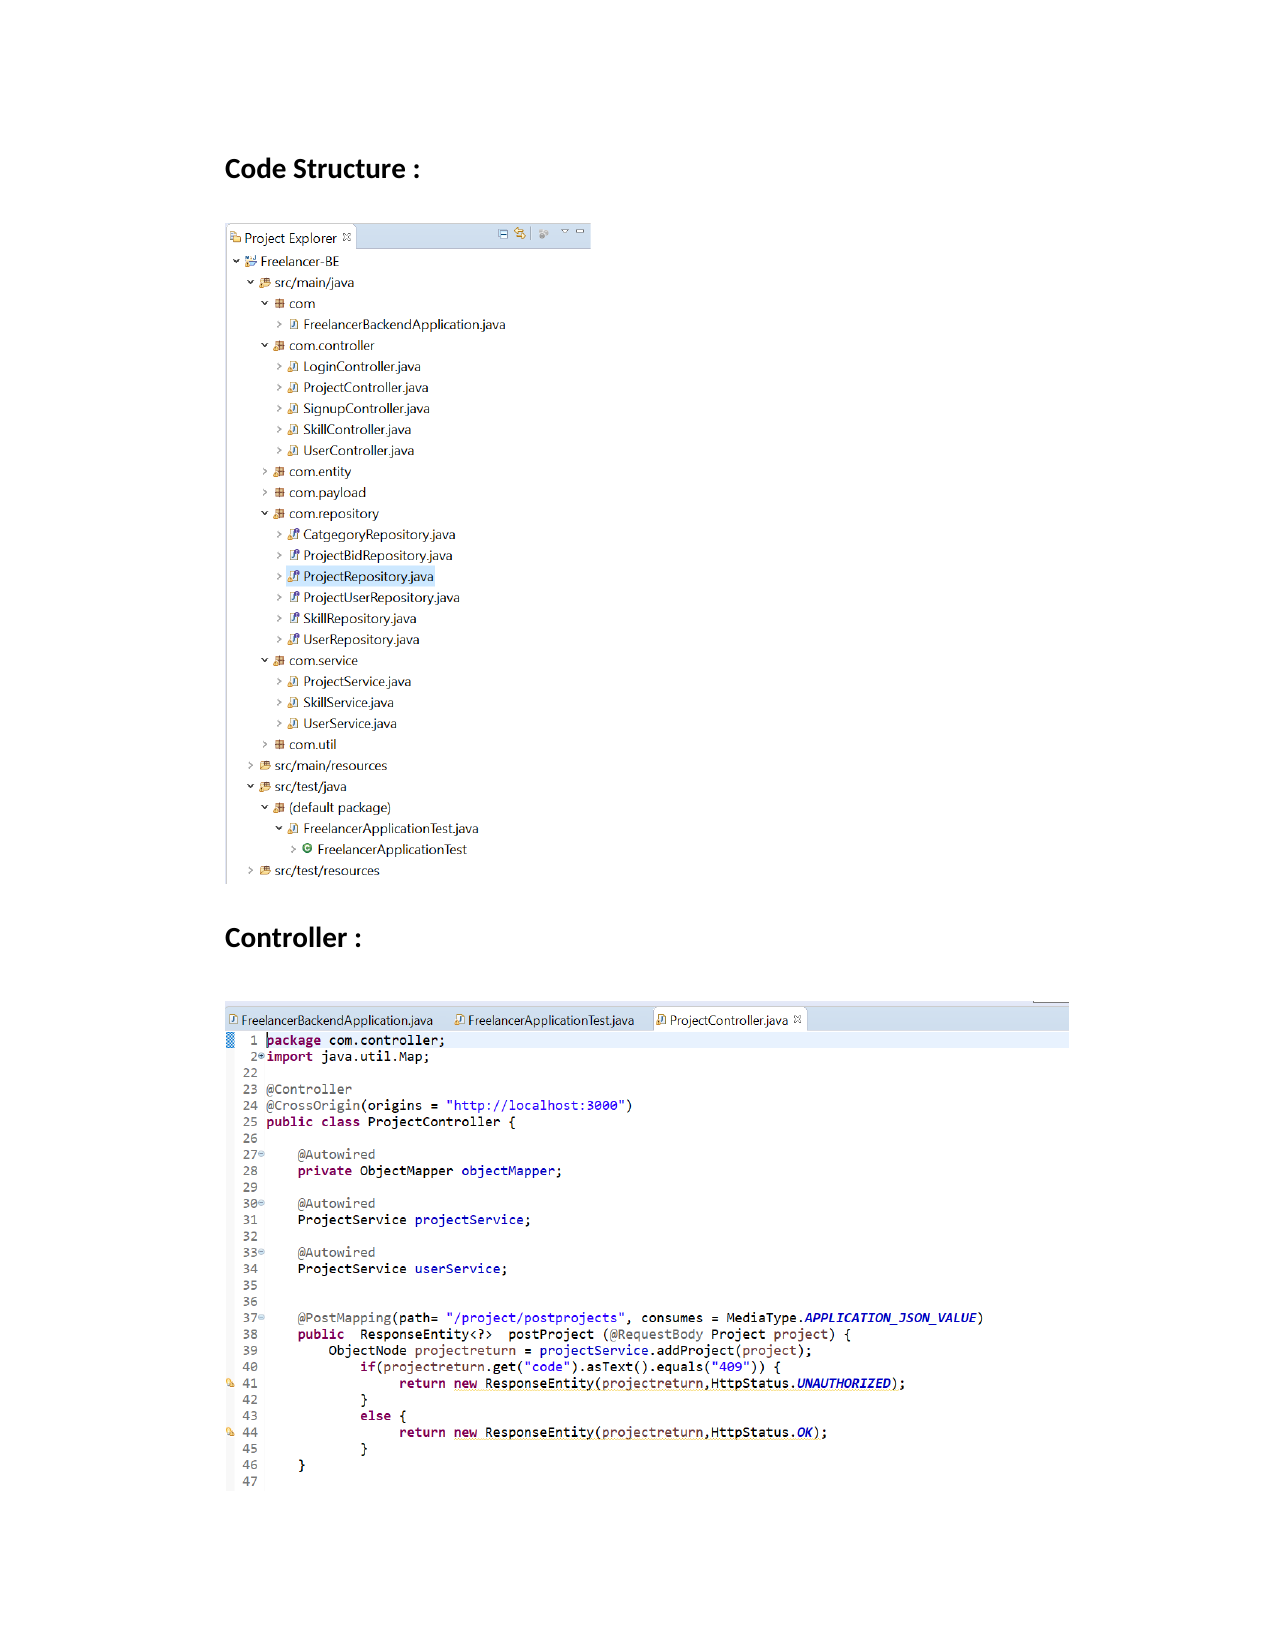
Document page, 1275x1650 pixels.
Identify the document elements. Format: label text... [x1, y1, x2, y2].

picture [225, 223, 591, 884]
picture [225, 1001, 1069, 1491]
list Controller : [225, 919, 1125, 955]
list Code Structure : [225, 150, 1125, 186]
